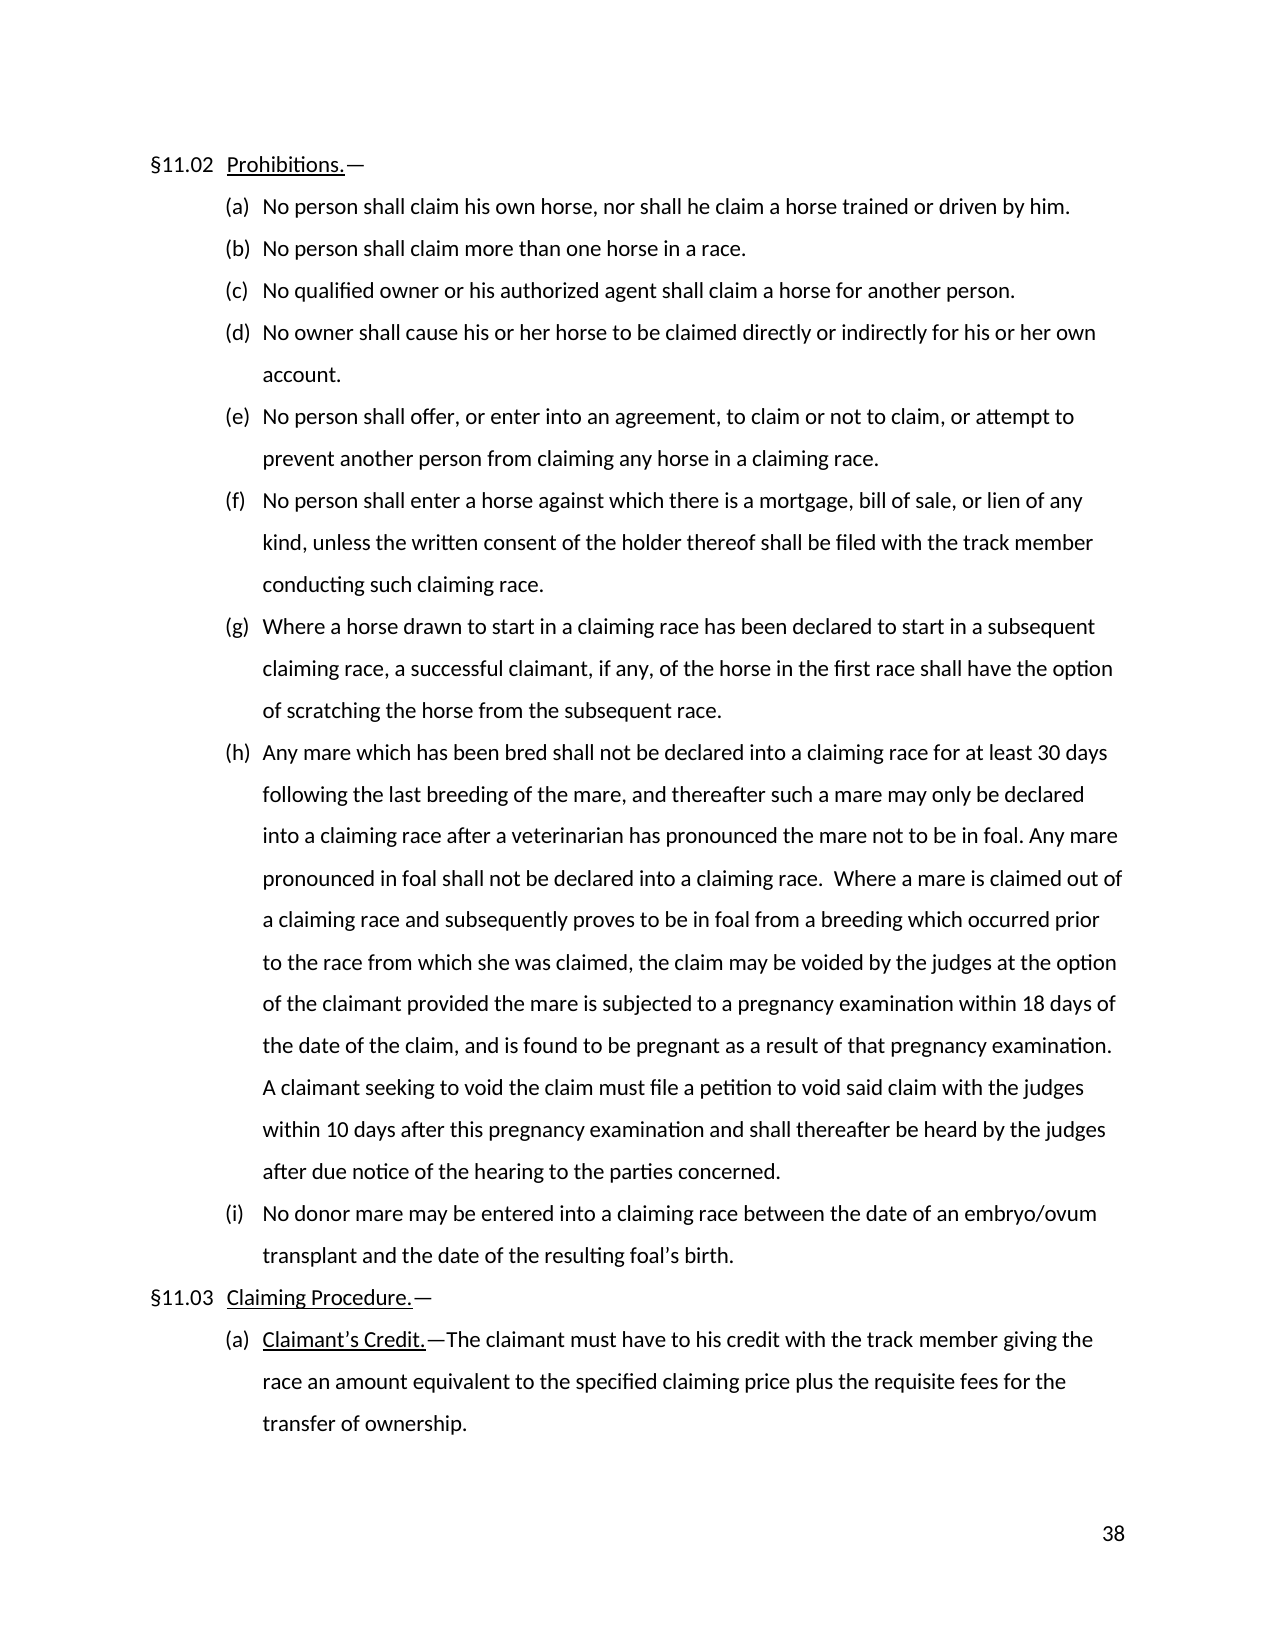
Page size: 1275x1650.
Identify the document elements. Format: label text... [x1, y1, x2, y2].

list No donor mare may be entered into a claiming race between the date of an embryo/ovum transplant and the date of the resulting foal’s birth. [225, 1199, 1125, 1269]
text §11.02 Prohibitions.— [150, 150, 1125, 178]
list No owner shall cause his or her horse to be claimed directly or indirectly for his or her own account. [225, 318, 1125, 388]
list Where a horse drawn to start in a claiming race has been declared to start in a subsequent claiming race, a successful claimant, if any, of the horse in the first race shall have the option of scratching the horse from the subsequent race. [225, 612, 1125, 724]
list No qualified owner or his authorized agent shall claim a horse for another person. [225, 276, 1125, 304]
list Any mare which has been bred shall not be declared into a claiming race for at least 30 days following the last breeding of the mare, and thereafter such a mare may only be declared into a claiming race after a veterinarian has pronounced the mare not to be in foal. Any mare pronounced in foal shall not be declared into a claiming race. Where a mare is claimed out of a claiming race and subsequently proves to be in foal from a breeding which occurred prior to the race from which she was claimed, the claim may be voided by the judges at the option of the claimant provided the mare is subjected to a pregnancy examination within 18 days of the date of the claim, and is found to be pregnant as a result of that pregnancy examination. A claimant seeking to void the claim must file a petition to void said claim with the judges within 10 days after this pregnancy examination and shall thereafter be heard by the judges after due notice of the hearing to the parties concerned. [225, 738, 1125, 1186]
list No person shall claim more than one horse in a race. [225, 234, 1125, 262]
list Claimant’s Credit.—The claimant must have to his credit with the track member giving the race an amount equivalent to the specified claiming price plus the requisite fees for the transfer of ownership. [225, 1325, 1125, 1437]
text §11.0 3 Claiming Procedure.— [150, 1283, 1125, 1311]
list No person shall enter a horse against which there is a mortgage, bill of sale, or lien of any kind, unless the written consent of the holder thereof shall be filed with the track member conducting such claiming race. [225, 486, 1125, 598]
list No person shall offer, or enter into an agreement, to claim or not to claim, or attempt to prevent another person from claiming any horse in a claiming race. [225, 402, 1125, 472]
list No person shall claim his own horse, nor shall he claim a horse trained or driven by him. [225, 192, 1125, 220]
